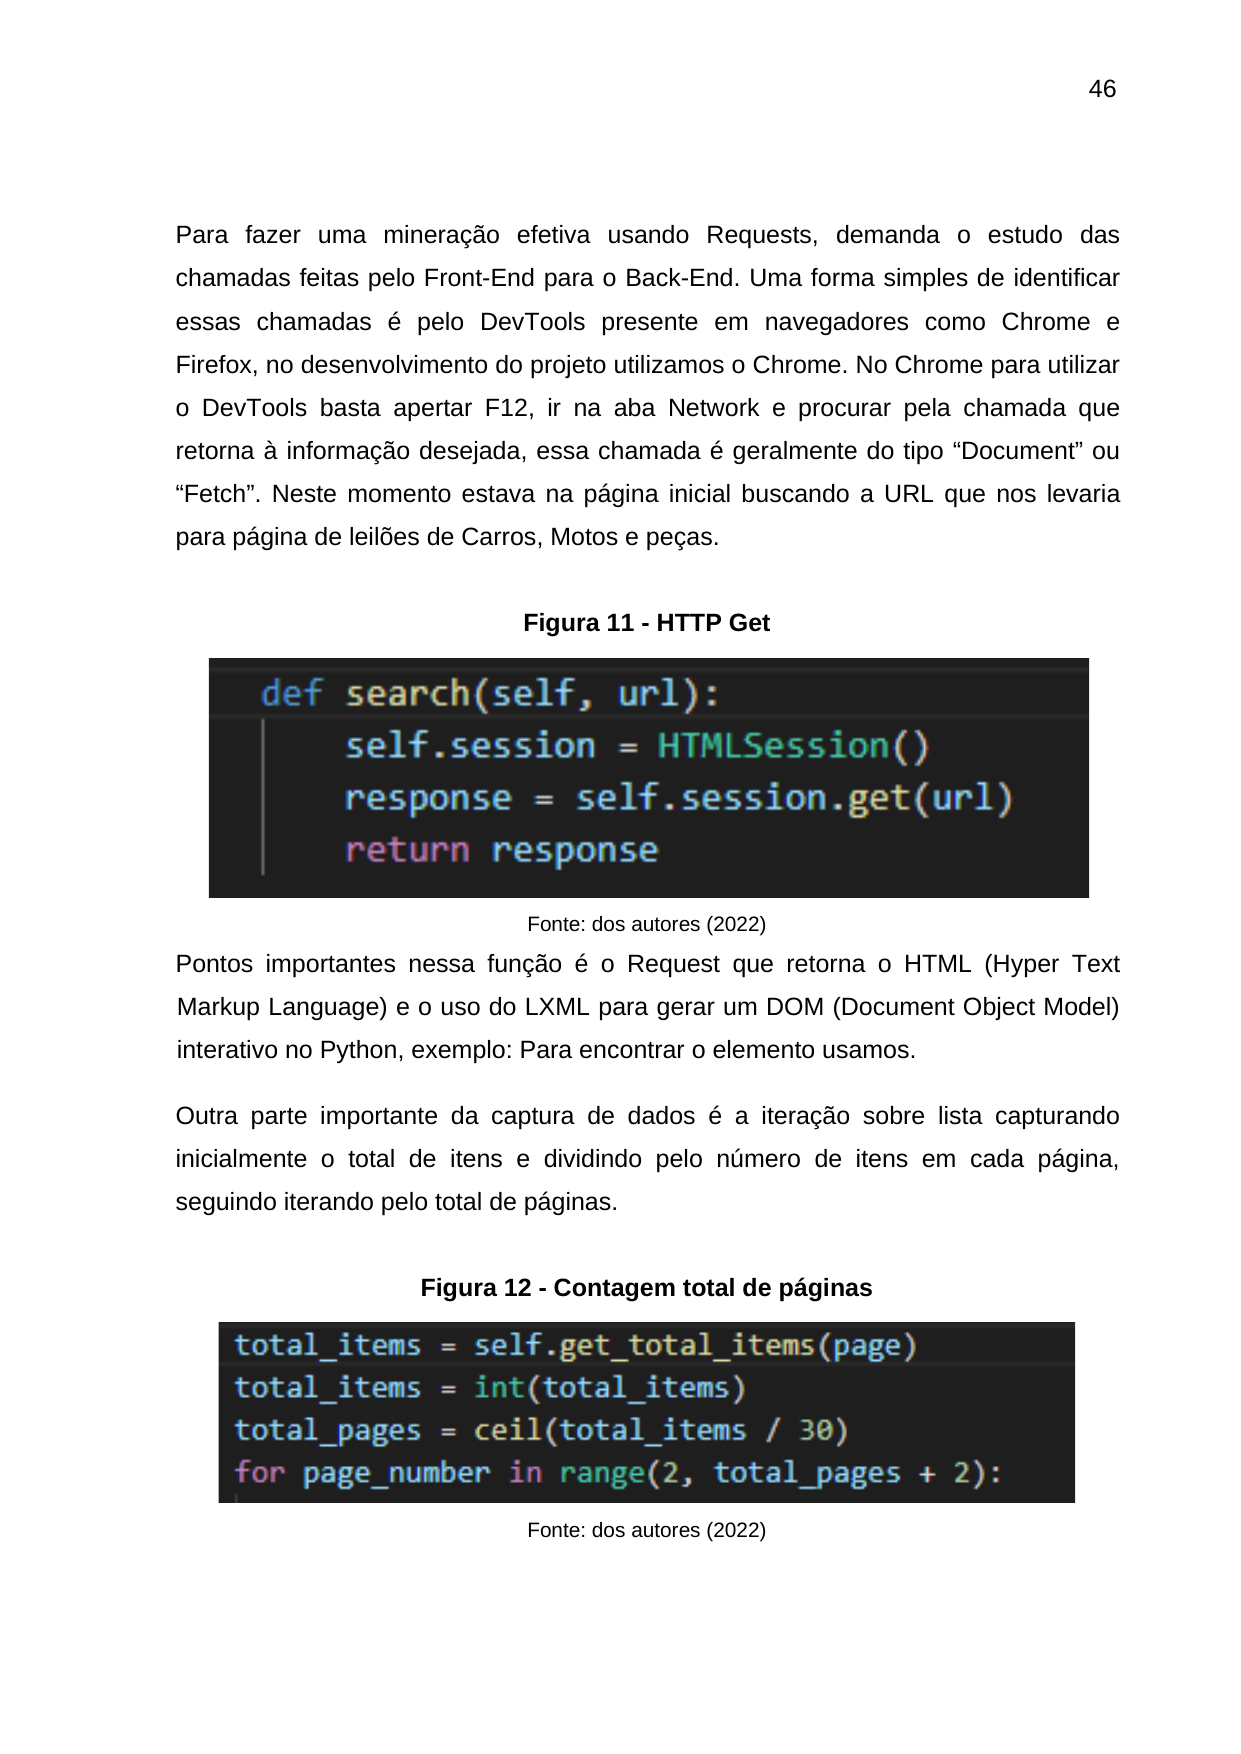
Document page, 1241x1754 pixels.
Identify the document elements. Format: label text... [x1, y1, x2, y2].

text Figura 12 - Contagem total de páginas [177, 1273, 1116, 1302]
text Figura 11 - HTTP Get [177, 608, 1116, 637]
text Fonte: dos autores (2022) [177, 912, 1116, 936]
text Para fazer uma mineração efetiva usando Requests, demanda o estudo das chamadas feitas pelo Front-End para o Back-End. Uma forma simples de identificar essas chamadas é pelo DevTools presente em navegadores como Chrome e Firefox, no desenvolvimento do projeto utilizamos o Chrome. No Chrome para utilizar o DevTools basta apertar F12, ir na aba Network e procurar pela chamada que retorna à informação desejada, essa chamada é geralmente do tipo “Document” ou “Fetch”. Neste momento estava na página inicial buscando a URL que nos levaria para página de leilões de Carros, Motos e peças. [175, 220, 1122, 551]
text Outra parte importante da captura de dados é a iteração sobre lista capturando inicialmente o total de itens e dividindo pelo número de itens em cada página, seguindo iterando pelo total de páginas. [175, 1101, 1122, 1216]
text Fonte: dos autores (2022) [177, 1518, 1116, 1542]
text Pontos importantes nessa função é o Request que retorna o HTML (Hyper Text Markup Language) e o uso do LXML para gerar um DOM (Document Object Model) interativo no Python, exemplo: Para encontrar o elemento usamos. [175, 949, 1122, 1064]
picture [218, 1322, 1075, 1503]
picture [208, 658, 1090, 898]
